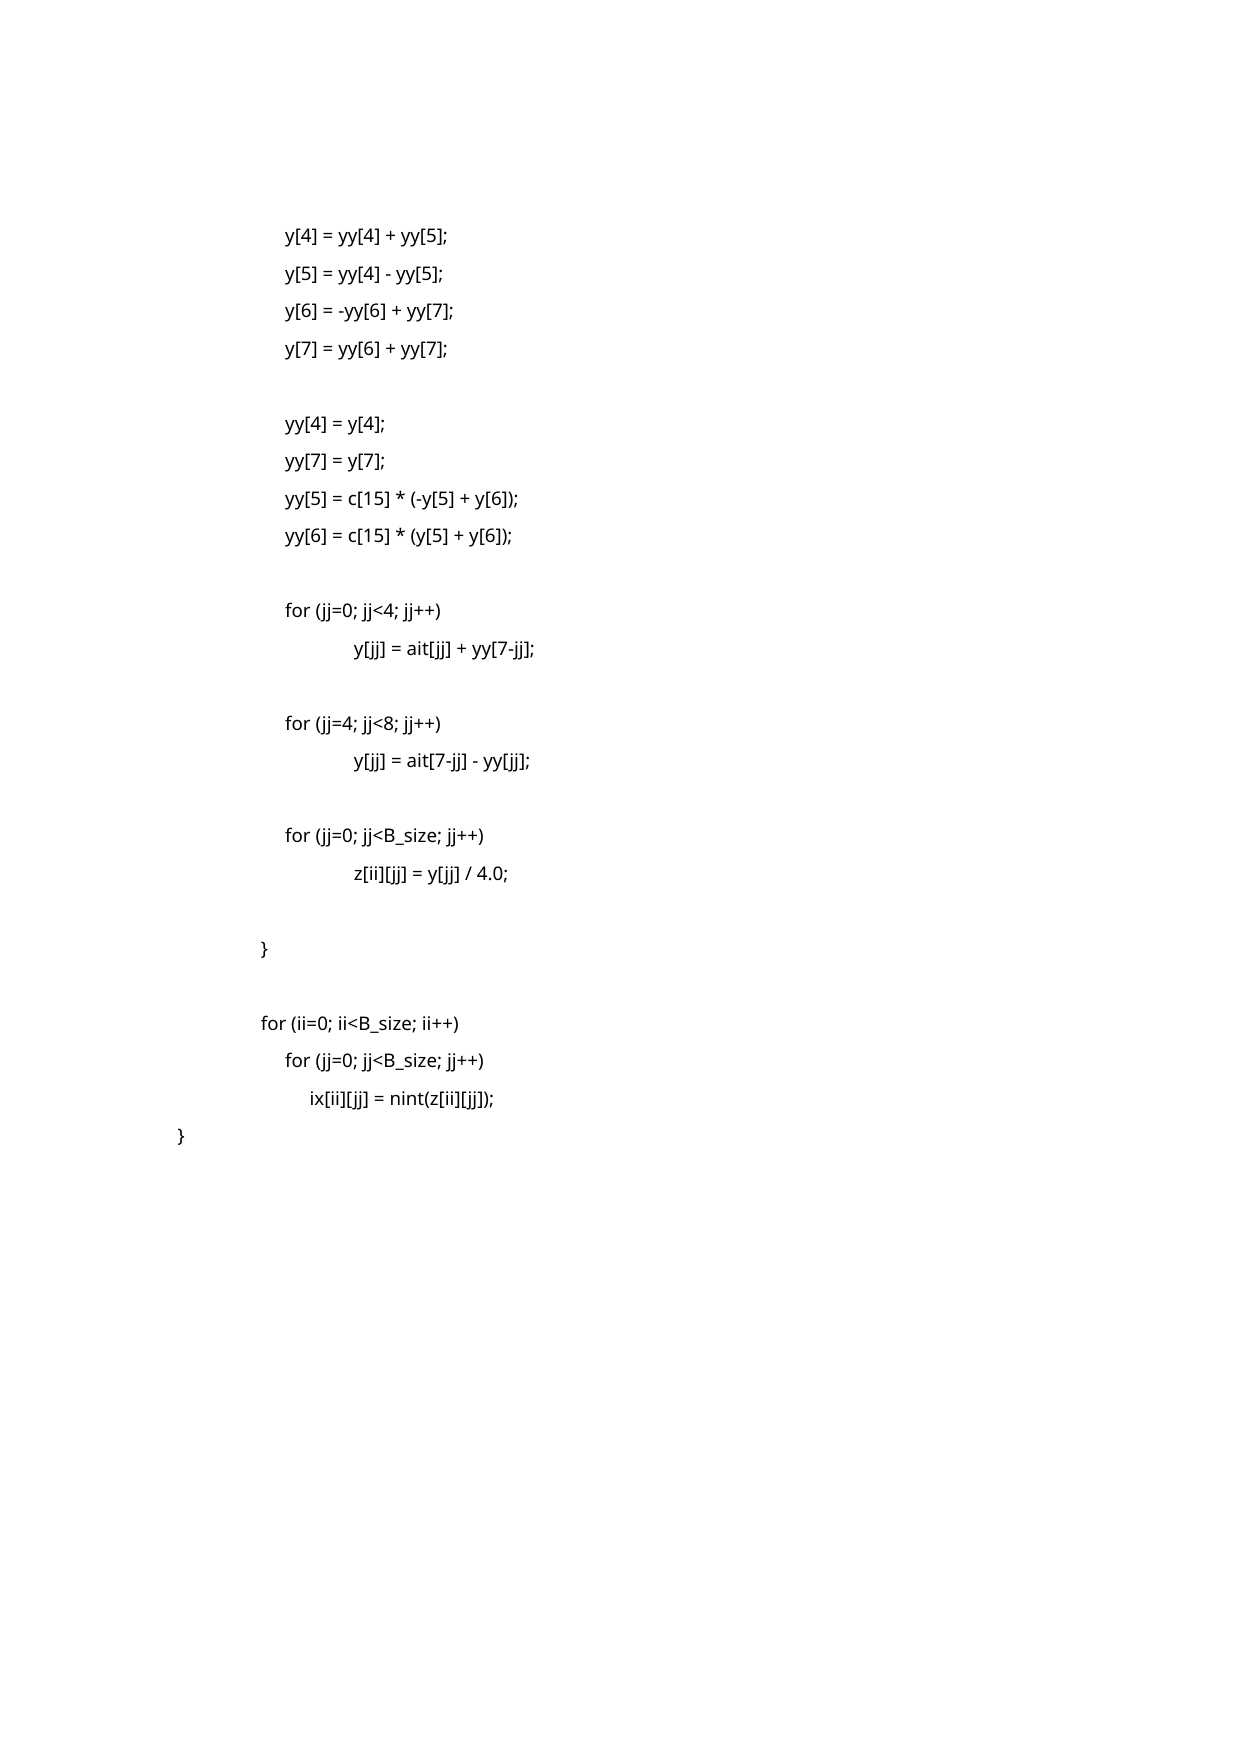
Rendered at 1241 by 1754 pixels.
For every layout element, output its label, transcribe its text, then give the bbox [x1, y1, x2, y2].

text ix[ii][jj] = nint(z[ii][jj]); [177, 1079, 1063, 1117]
text y[7] = yy[6] + yy[7]; [177, 329, 1063, 367]
text for (jj=0; jj<B_size; jj++) [177, 817, 1063, 854]
text yy[4] = y[4]; [177, 404, 1063, 442]
text z[ii][jj] = y[jj] / 4.0; [177, 854, 1063, 892]
text y[jj] = ait[jj] + yy[7-jj]; [177, 629, 1063, 667]
text for (jj=4; jj<8; jj++) [177, 704, 1063, 742]
text y[5] = yy[4] - yy[5]; [177, 254, 1063, 292]
text yy[5] = c[15] * (-y[5] + y[6]); [177, 479, 1063, 517]
text y[jj] = ait[7-jj] - yy[jj]; [177, 742, 1063, 779]
text } [177, 929, 1063, 967]
text y[6] = -yy[6] + yy[7]; [177, 292, 1063, 329]
text } [177, 1117, 1063, 1154]
text for (jj=0; jj<B_size; jj++) [177, 1042, 1063, 1079]
text y[4] = yy[4] + yy[5]; [177, 217, 1063, 254]
text for (ii=0; ii<B_size; ii++) [177, 1004, 1063, 1042]
text yy[6] = c[15] * (y[5] + y[6]); [177, 517, 1063, 554]
text yy[7] = y[7]; [177, 442, 1063, 479]
text for (jj=0; jj<4; jj++) [177, 592, 1063, 629]
